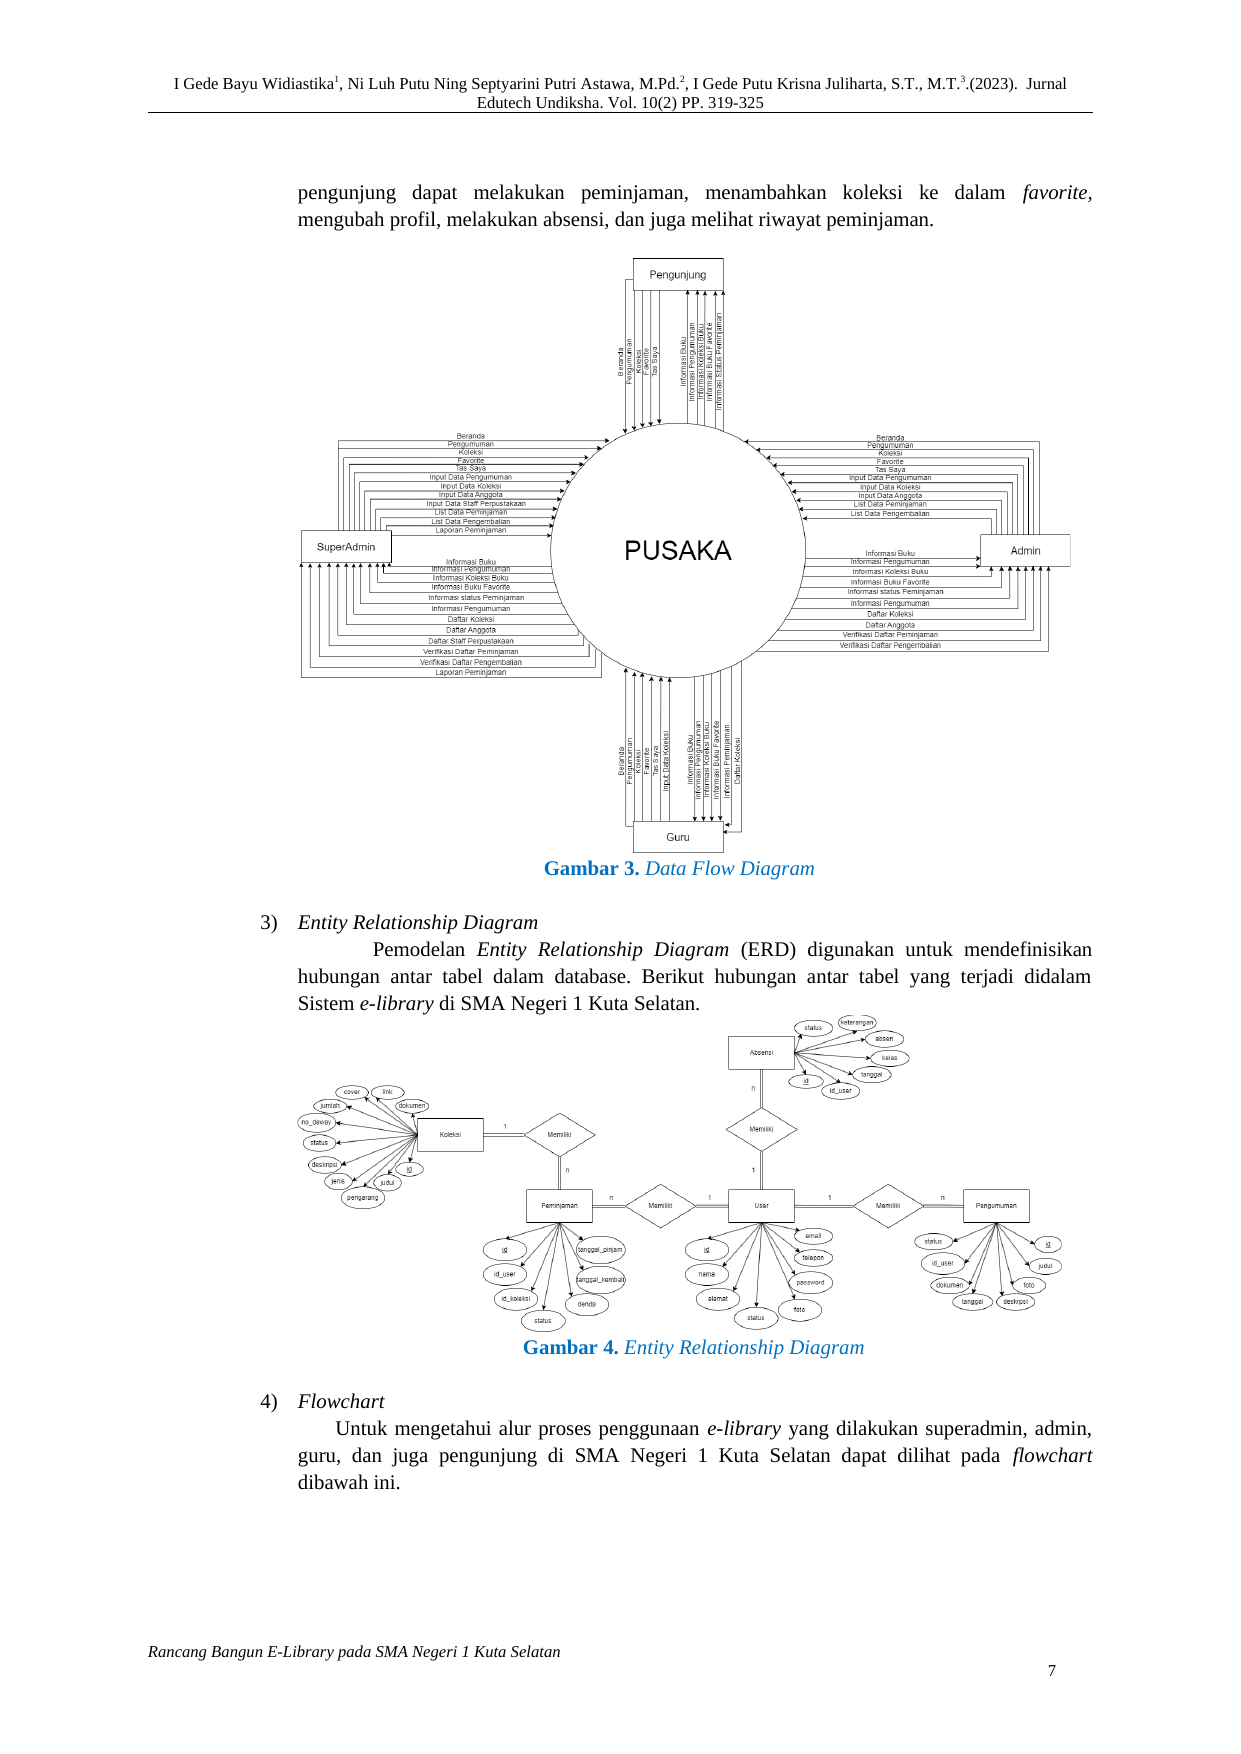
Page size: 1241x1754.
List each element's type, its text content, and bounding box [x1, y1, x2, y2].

picture [297, 1015, 1062, 1332]
list Flowchart [260, 1386, 1092, 1413]
list Entity Relationship Diagram [260, 907, 1092, 934]
picture [297, 258, 1071, 853]
text Pemodelan Entity Relationship Diagram (ERD) digunakan untuk mendefinisikan hubungan antar tabel dalam database. Berikut hubungan antar tabel yang terjadi didalam Sistem e-library di SMA Negeri 1 Kuta Selatan. [298, 934, 1092, 1015]
text Gambar 3. Data Flow Diagram [448, 852, 1092, 879]
text Gambar 4. Entity Relationship Diagram [448, 1332, 1092, 1359]
text Untuk mengetahui alur proses penggunaan e-library yang dilakukan superadmin, admin, guru, dan juga pengunjung di SMA Negeri 1 Kuta Selatan dapat dilihat pada flowchart dibawah ini. [298, 1413, 1092, 1494]
